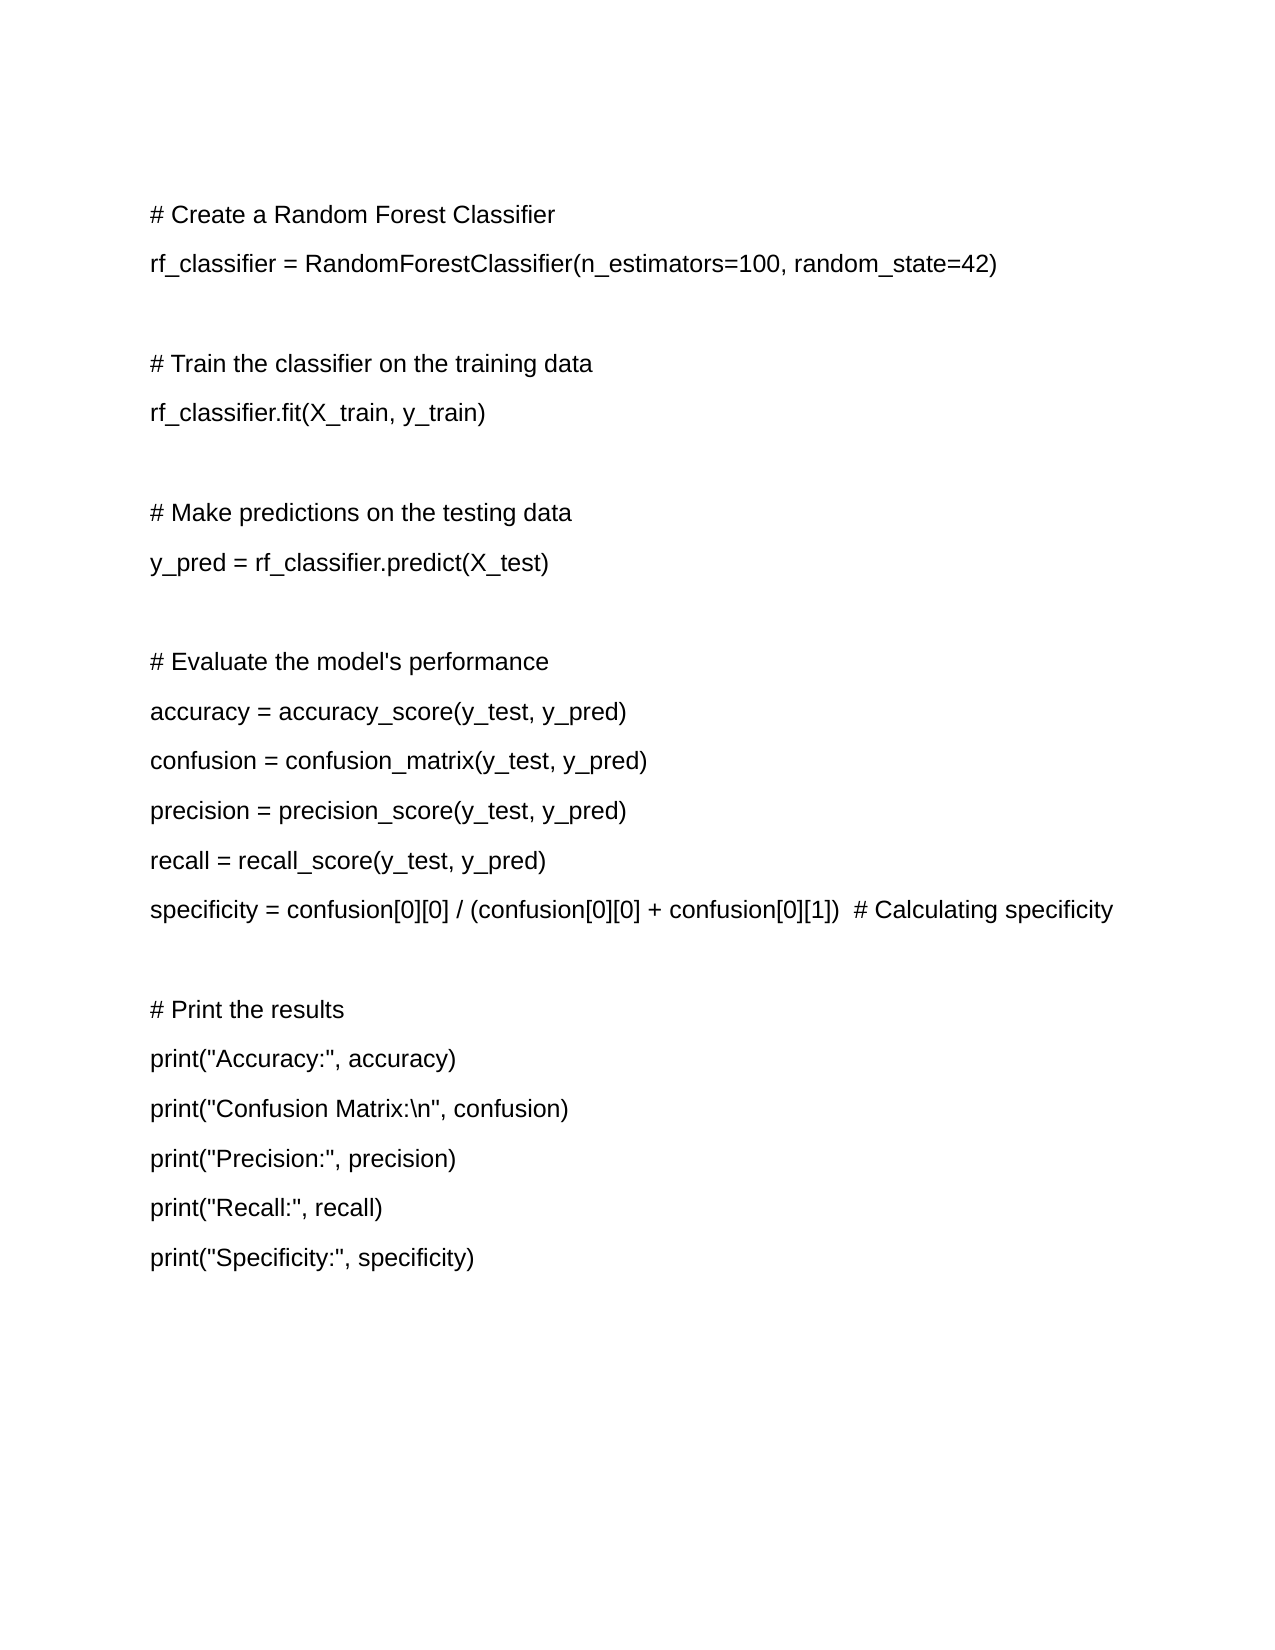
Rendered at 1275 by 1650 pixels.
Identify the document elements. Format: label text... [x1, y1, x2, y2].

text specificity = confusion[0][0] / (confusion[0][0] + confusion[0][1]) # Calculating specificity [150, 895, 1125, 924]
text # Make predictions on the testing data [150, 498, 1125, 527]
text recall = recall_score(y_test, y_pred) [150, 846, 1125, 874]
text # Train the classifier on the training data [150, 349, 1125, 377]
text print("Specificity:", specificity) [150, 1243, 1125, 1272]
text print("Precision:", precision) [150, 1144, 1125, 1172]
text precision = precision_score(y_test, y_pred) [150, 796, 1125, 825]
text # Print the results [150, 995, 1125, 1023]
text print("Accuracy:", accuracy) [150, 1044, 1125, 1073]
text accuracy = accuracy_score(y_test, y_pred) [150, 697, 1125, 725]
text print("Confusion Matrix:\n", confusion) [150, 1094, 1125, 1123]
text y_pred = rf_classifier.predict(X_test) [150, 547, 1125, 576]
text rf_classifier.fit(X_train, y_train) [150, 398, 1125, 427]
text confusion = confusion_matrix(y_test, y_pred) [150, 746, 1125, 775]
text # Create a Random Forest Classifier [150, 200, 1125, 228]
text rf_classifier = RandomForestClassifier(n_estimators=100, random_state=42) [150, 249, 1125, 278]
text # Evaluate the model's performance [150, 647, 1125, 676]
text print("Recall:", recall) [150, 1193, 1125, 1222]
